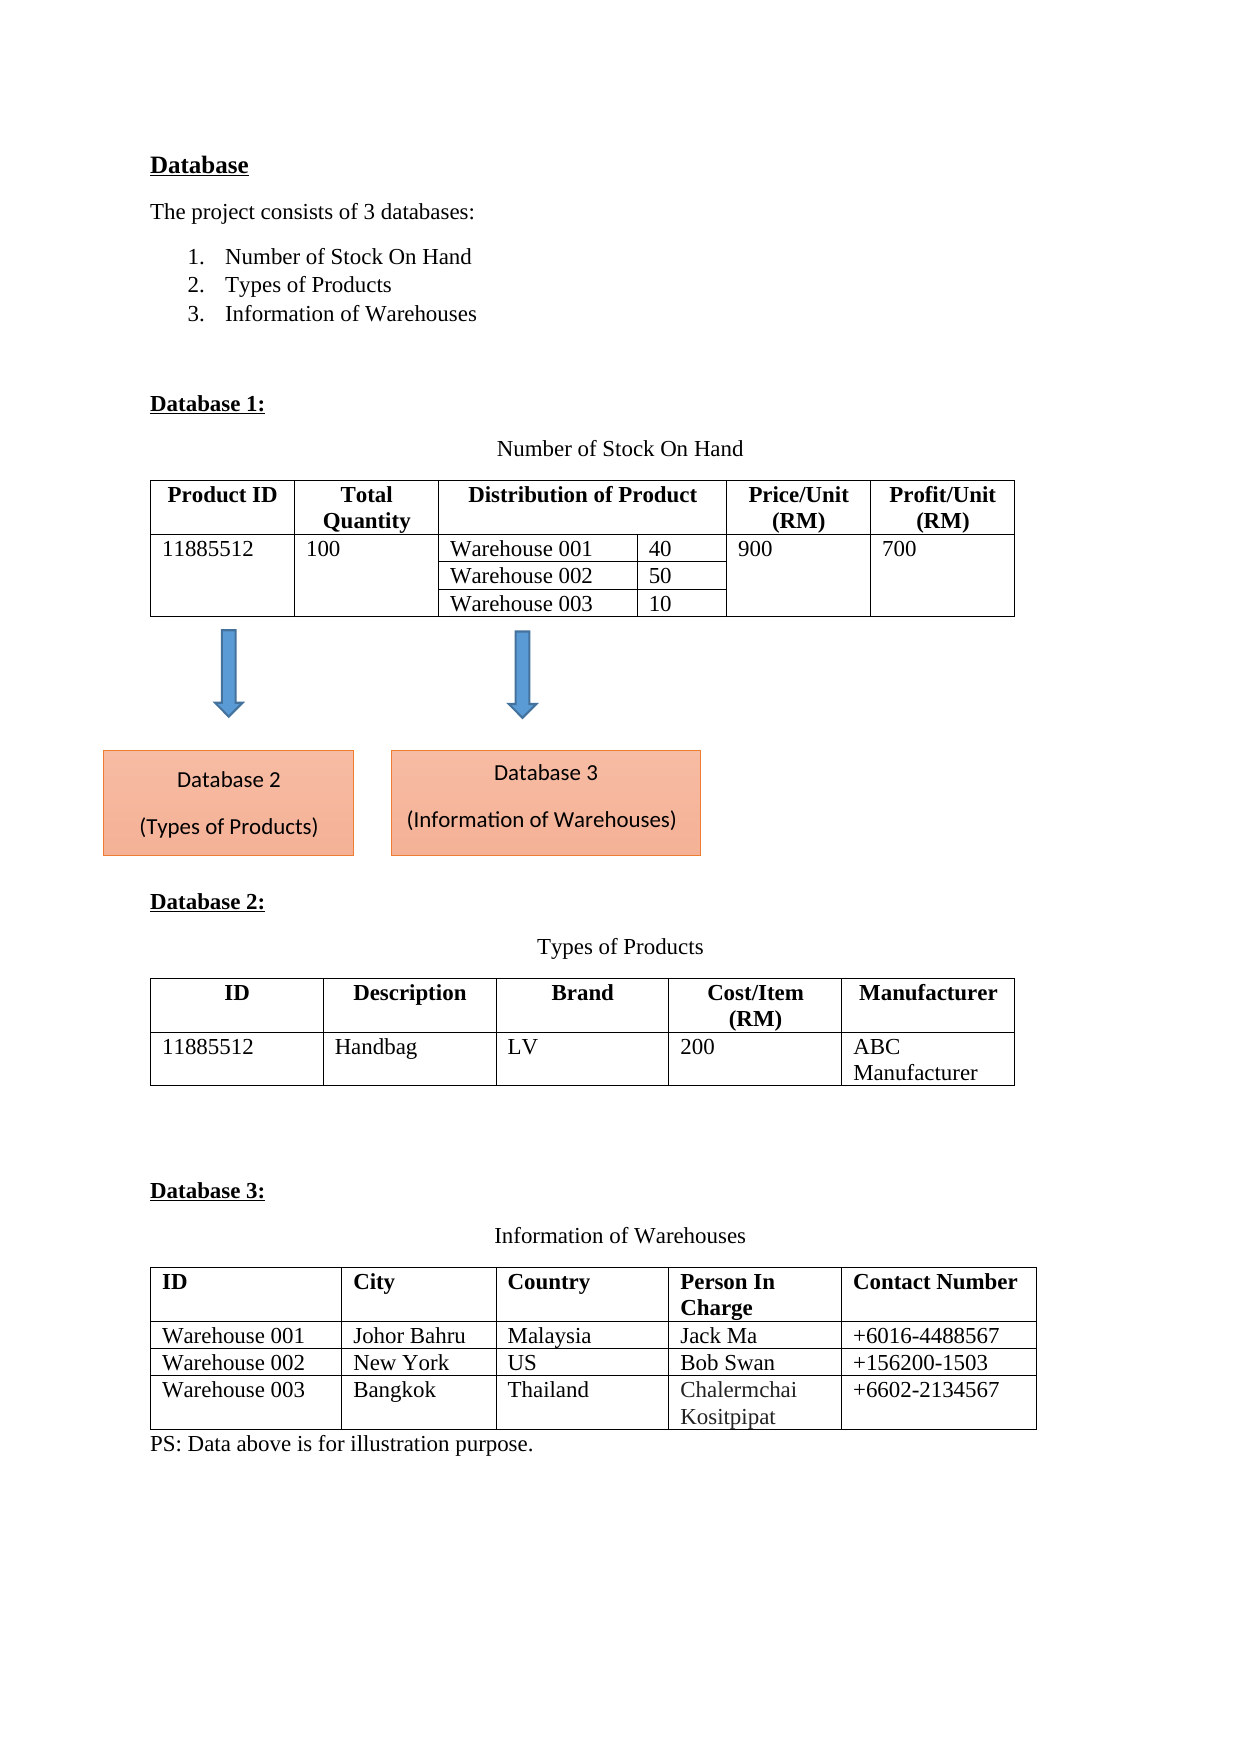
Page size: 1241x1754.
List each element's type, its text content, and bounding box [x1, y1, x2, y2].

table_cell ABC Manufacturer [842, 1033, 1014, 1085]
table_header Distribution of Product [439, 481, 726, 534]
table_cell 900 [727, 535, 870, 616]
table_cell +156200-1503 [842, 1349, 1036, 1375]
table_cell 40 [638, 535, 726, 561]
table_cell LV [497, 1033, 668, 1085]
table_header Total Quantity [295, 481, 438, 534]
table_cell +6016-4488567 [842, 1322, 1036, 1348]
table_header Manufacturer [842, 979, 1014, 1032]
table_cell Bob Swan [669, 1349, 841, 1375]
table_header Profit/Unit (RM) [871, 481, 1014, 534]
table_cell 10 [638, 590, 726, 616]
table_header Country [497, 1268, 668, 1321]
text PS: Data above is for illustration purpose. [150, 1430, 1090, 1457]
table_header Cost/Item (RM) [669, 979, 841, 1032]
table_cell Chalermchai Kositpipat [776, 1376, 841, 1429]
table_cell 100 [295, 535, 438, 616]
list Information of Warehouses [187, 300, 1090, 326]
table_header ID [151, 1268, 341, 1321]
table_cell Thailand [497, 1376, 668, 1429]
table_cell Warehouse 003 [439, 590, 637, 616]
table_cell Warehouse 001 [151, 1322, 341, 1348]
table_header Product ID [151, 481, 294, 534]
text Number of Stock On Hand [150, 435, 1090, 461]
table_header Contact Number [842, 1268, 1036, 1321]
table_header ID [151, 979, 323, 1032]
table_header Person In Charge [669, 1268, 841, 1321]
table_cell Bangkok [342, 1376, 496, 1429]
table_cell Warehouse 003 [151, 1376, 341, 1429]
list Types of Products [187, 271, 1090, 298]
table_cell +6602-2134567 [842, 1376, 1036, 1429]
table_cell Malaysia [497, 1322, 668, 1348]
table_cell 11885512 [151, 535, 294, 616]
text Database 3: [150, 1177, 1090, 1203]
table_cell Johor Bahru [342, 1322, 496, 1348]
table_cell 200 [669, 1033, 841, 1085]
table_cell Jack Ma [669, 1322, 841, 1348]
table_cell 11885512 [151, 1033, 323, 1085]
table_header Brand [497, 979, 668, 1032]
table_cell Handbag [324, 1033, 496, 1085]
text Types of Products [150, 933, 1090, 959]
table_header Price/Unit (RM) [727, 481, 870, 534]
table_cell Warehouse 002 [151, 1349, 341, 1375]
table_cell 700 [871, 535, 1014, 616]
text Database 1: [150, 390, 1090, 416]
table_header City [342, 1268, 496, 1321]
table_cell Warehouse 001 [439, 535, 637, 561]
table_cell US [497, 1349, 668, 1375]
table_cell Warehouse 002 [439, 562, 637, 589]
text Information of Warehouses [150, 1222, 1090, 1248]
table_header Description [324, 979, 496, 1032]
table_cell 50 [638, 562, 726, 589]
text Database [150, 150, 1090, 179]
text Database 2: [150, 888, 1090, 914]
text The project consists of 3 databases: [150, 198, 1090, 224]
table_cell New York [342, 1349, 496, 1375]
list Number of Stock On Hand [187, 243, 1090, 269]
